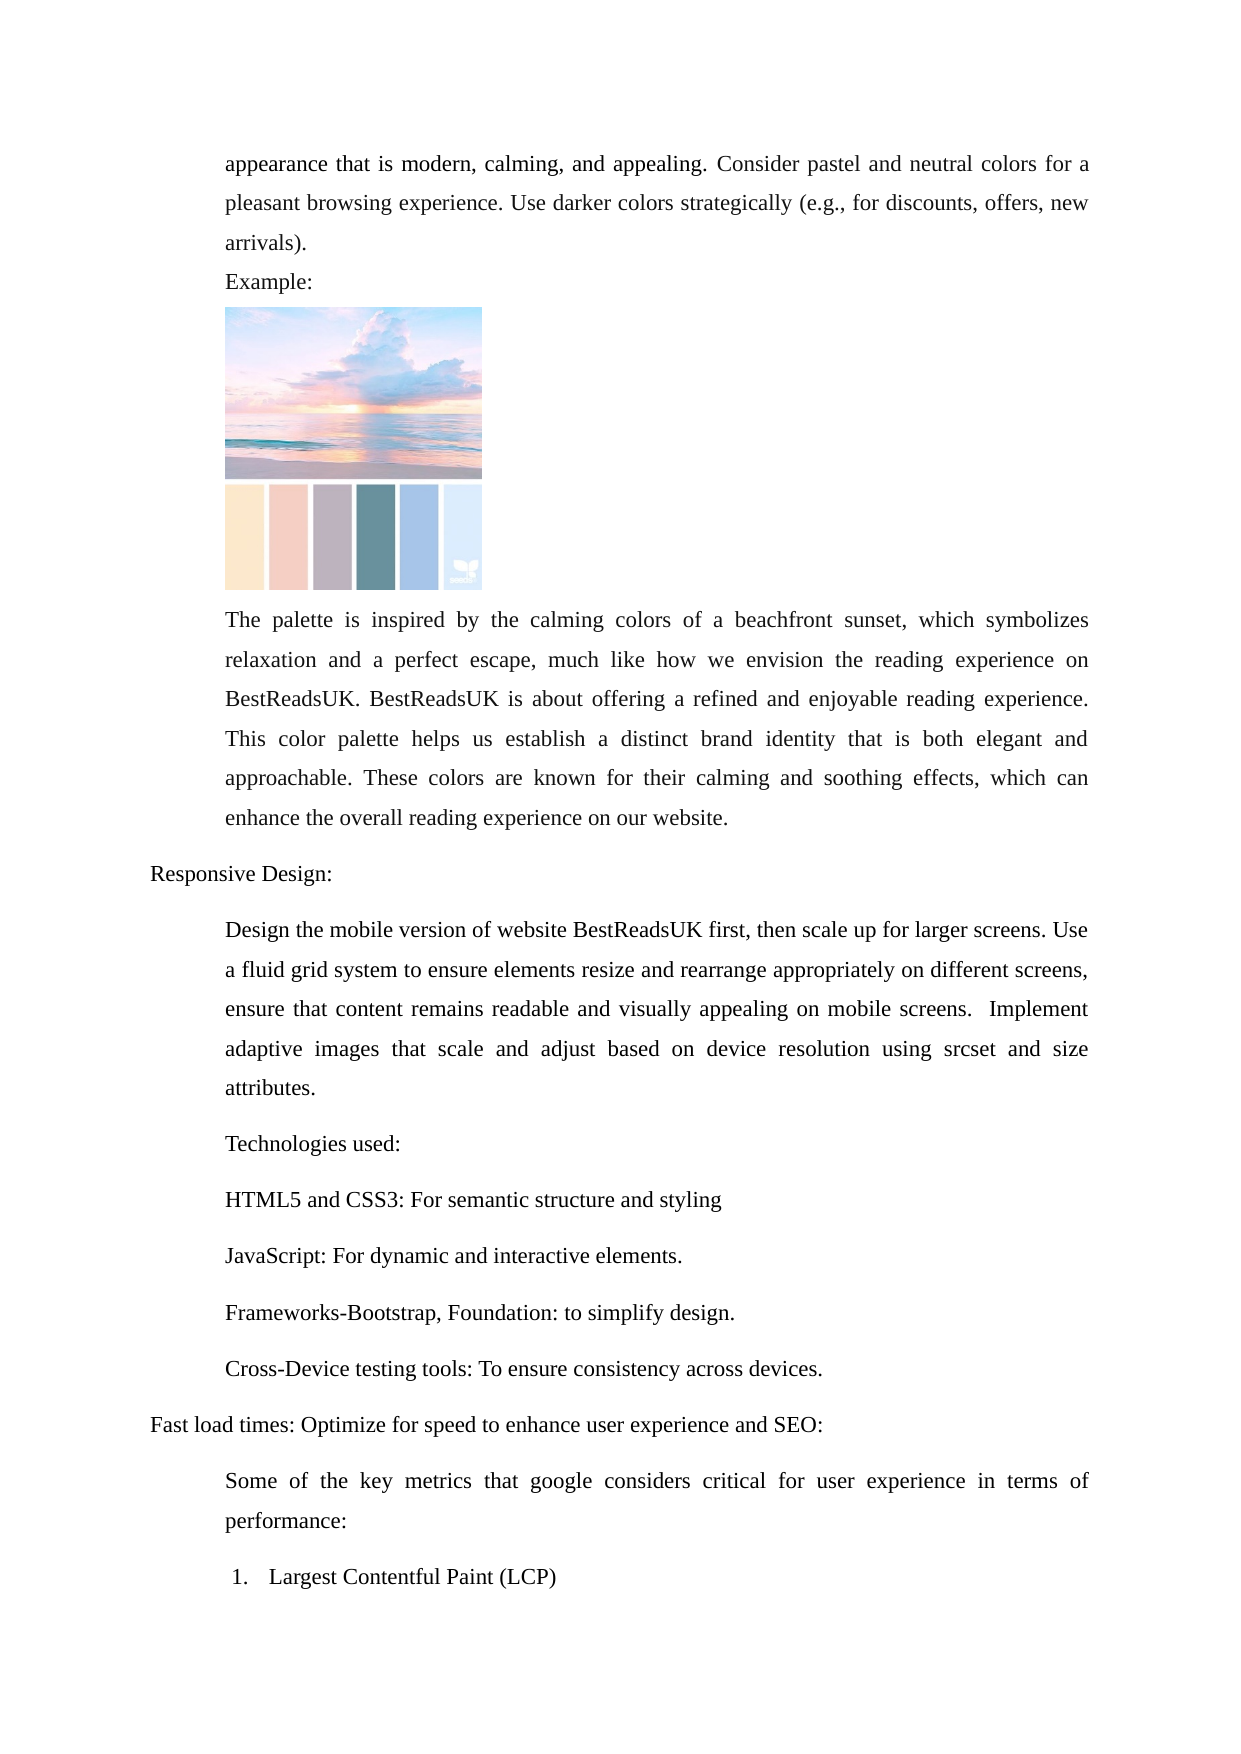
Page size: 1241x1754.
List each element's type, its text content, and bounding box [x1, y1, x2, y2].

list Largest Contentful Paint (LCP) [231, 1563, 1090, 1589]
text JavaScript: For dynamic and interactive elements. [225, 1243, 1090, 1269]
list Example: [225, 268, 1090, 295]
text Frameworks-Bootstrap, Foundation: to simplify design. [225, 1299, 1090, 1325]
text Cross-Device testing tools: To ensure consistency across devices. [225, 1355, 1090, 1381]
text Some of the key metrics that google considers critical for user experience in terms of performance: [225, 1467, 1090, 1533]
text Design the mobile version of website BestReadsUK first, then scale up for larger screens. Use a fluid grid system to ensure elements resize and rearrange appropriately on different screens, ensure that content remains readable and visually appealing on mobile screens. Implement adaptive images that scale and adjust based on device resolution using srcset and size attributes. [225, 916, 1090, 1101]
list The palette is inspired by the calming colors of a beachfront sunset, which symbolizes relaxation and a perfect escape, much like how we envision the reading experience on BestReadsUK. BestReadsUK is about offering a refined and enjoyable reading experience. This color palette helps us establish a distinct brand identity that is both elegant and approachable. These colors are known for their calming and soothing effects, which can enhance the overall reading experience on our website. [225, 607, 1090, 830]
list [225, 150, 1090, 255]
text Responsive Design: [150, 860, 1090, 886]
text HTML5 and CSS3: For semantic structure and styling [225, 1186, 1090, 1213]
picture [225, 307, 482, 590]
text Technologies used: [225, 1130, 1090, 1157]
text Fast load times: Optimize for speed to enhance user experience and SEO: [150, 1411, 1090, 1437]
